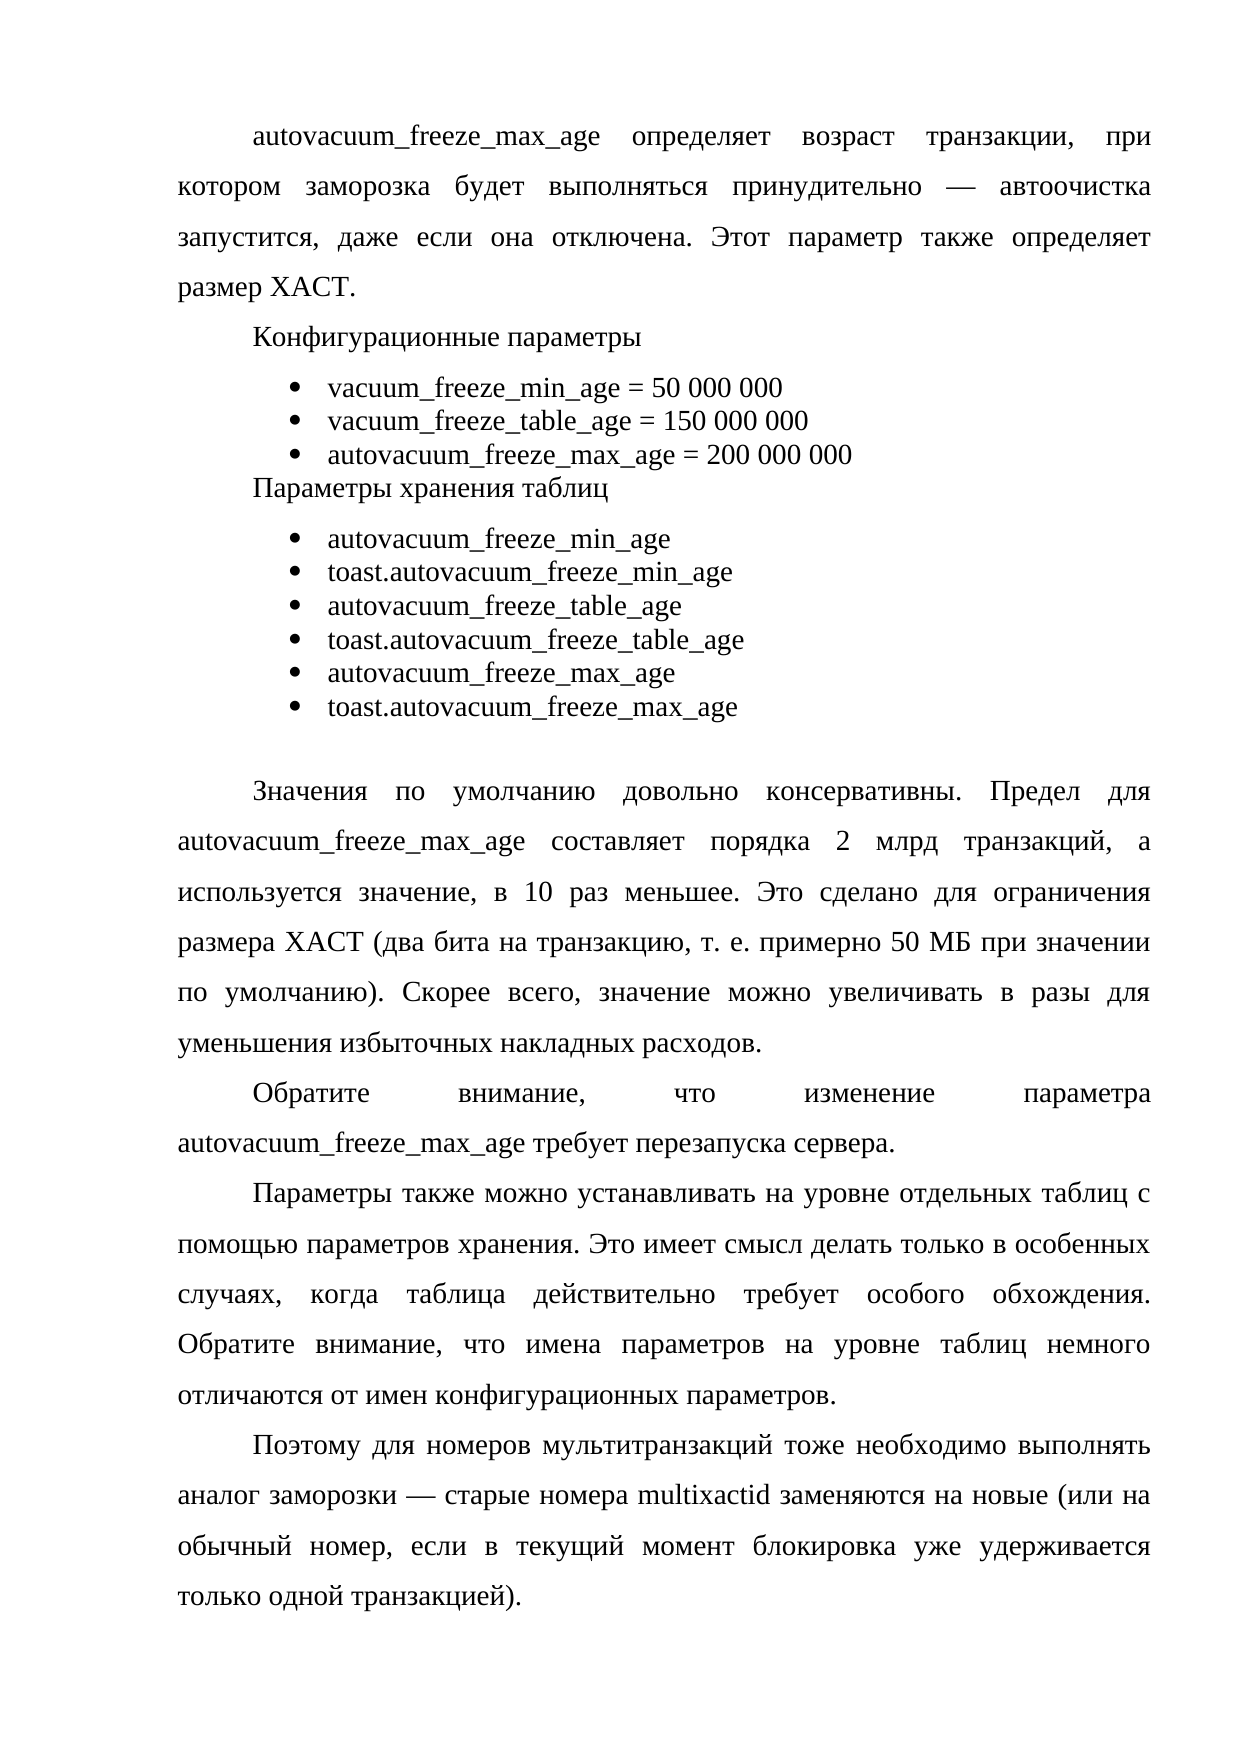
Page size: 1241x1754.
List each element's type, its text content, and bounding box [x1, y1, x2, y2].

text Конфигурационные параметры [177, 319, 1152, 353]
list toast.autovacuum_freeze_max_age [290, 689, 1152, 723]
list autovacuum_freeze_max_age [290, 656, 1152, 689]
text Поэтому для номеров мультитранзакций тоже необходимо выполнять аналог заморозки — старые номера multixactid заменяются на новые (или на обычный номер, если в текущий момент блокировка уже удерживается только одной транзакцией). [177, 1427, 1152, 1612]
text Параметры хранения таблиц [177, 471, 1152, 504]
text autovacuum_freeze_max_age определяет возраст транзакции, при котором заморозка будет выполняться принудительно — автоочистка запустится, даже если она отключена. Этот параметр также определяет размер XACT. [177, 118, 1152, 303]
list toast.autovacuum_freeze_min_age [290, 554, 1152, 588]
list vacuum_freeze_min_age = 50 000 000 [290, 370, 1152, 403]
text Значения по умолчанию довольно консервативны. Предел для autovacuum_freeze_max_age составляет порядка 2 млрд транзакций, а используется значение, в 10 раз меньшее. Это сделано для ограничения размера XACT (два бита на транзакцию, т. е. примерно 50 МБ при значении по умолчанию). Скорее всего, значение можно увеличивать в разы для уменьшения избыточных накладных расходов. [177, 773, 1152, 1058]
list autovacuum_freeze_table_age [290, 588, 1152, 622]
text Параметры также можно устанавливать на уровне отдельных таблиц с помощью параметров хранения. Это имеет смысл делать только в особенных случаях, когда таблица действительно требует особого обхождения. Обратите внимание, что имена параметров на уровне таблиц немного отличаются от имен конфигурационных параметров. [177, 1176, 1152, 1410]
text Обратите внимание, что изменение параметра autovacuum_freeze_max_age требует перезапуска сервера. [177, 1075, 1152, 1159]
list autovacuum_freeze_min_age [290, 521, 1152, 554]
list vacuum_freeze_table_age = 150 000 000 [290, 403, 1152, 437]
list toast.autovacuum_freeze_table_age [290, 622, 1152, 656]
list autovacuum_freeze_max_age = 200 000 000 [290, 437, 1152, 471]
